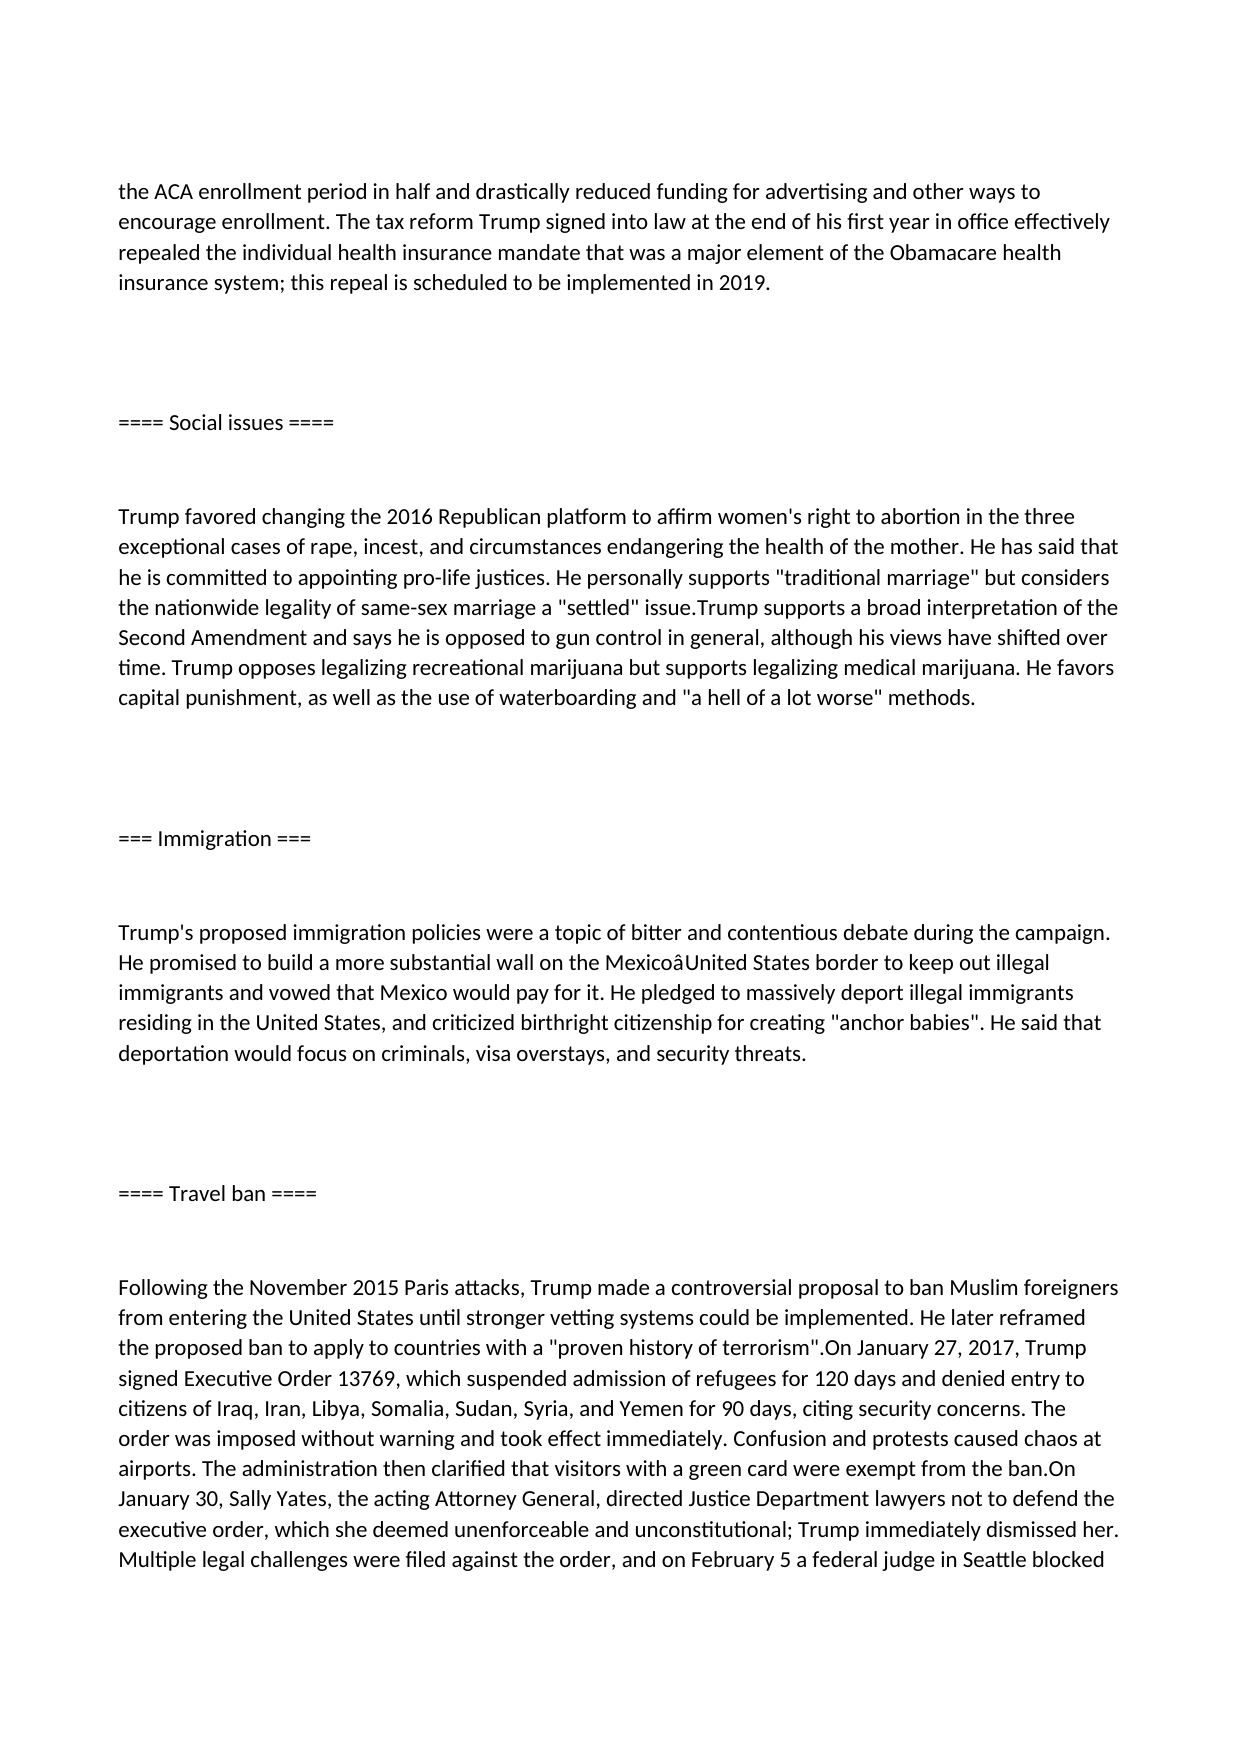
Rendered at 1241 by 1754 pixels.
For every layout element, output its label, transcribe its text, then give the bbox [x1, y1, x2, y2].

text ==== Travel ban ==== [118, 1179, 1122, 1207]
text Trump favored changing the 2016 Republican platform to affirm women's right to abortion in the three exceptional cases of rape, incest, and circumstances endangering the health of the mother. He has said that he is committed to appointing pro-life justices. He personally supports "traditional marriage" but considers the nationwide legality of same-sex marriage a "settled" issue.Trump supports a broad interpretation of the Second Amendment and says he is opposed to gun control in general, although his views have shifted over time. Trump opposes legalizing recreational marijuana but supports legalizing medical marijuana. He favors capital punishment, as well as the use of waterboarding and "a hell of a lot worse" methods. [118, 502, 1122, 711]
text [118, 1273, 1122, 1573]
text Trump's proposed immigration policies were a topic of bitter and contentious debate during the campaign. He promised to build a more substantial wall on the MexicoâUnited States border to keep out illegal immigrants and vowed that Mexico would pay for it. He pledged to massively deport illegal immigrants residing in the United States, and criticized birthright citizenship for creating "anchor babies". He said that deportation would focus on criminals, visa overstays, and security threats. [118, 918, 1122, 1067]
text === Immigration === [118, 824, 1122, 852]
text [118, 177, 1122, 296]
text ==== Social issues ==== [118, 408, 1122, 436]
